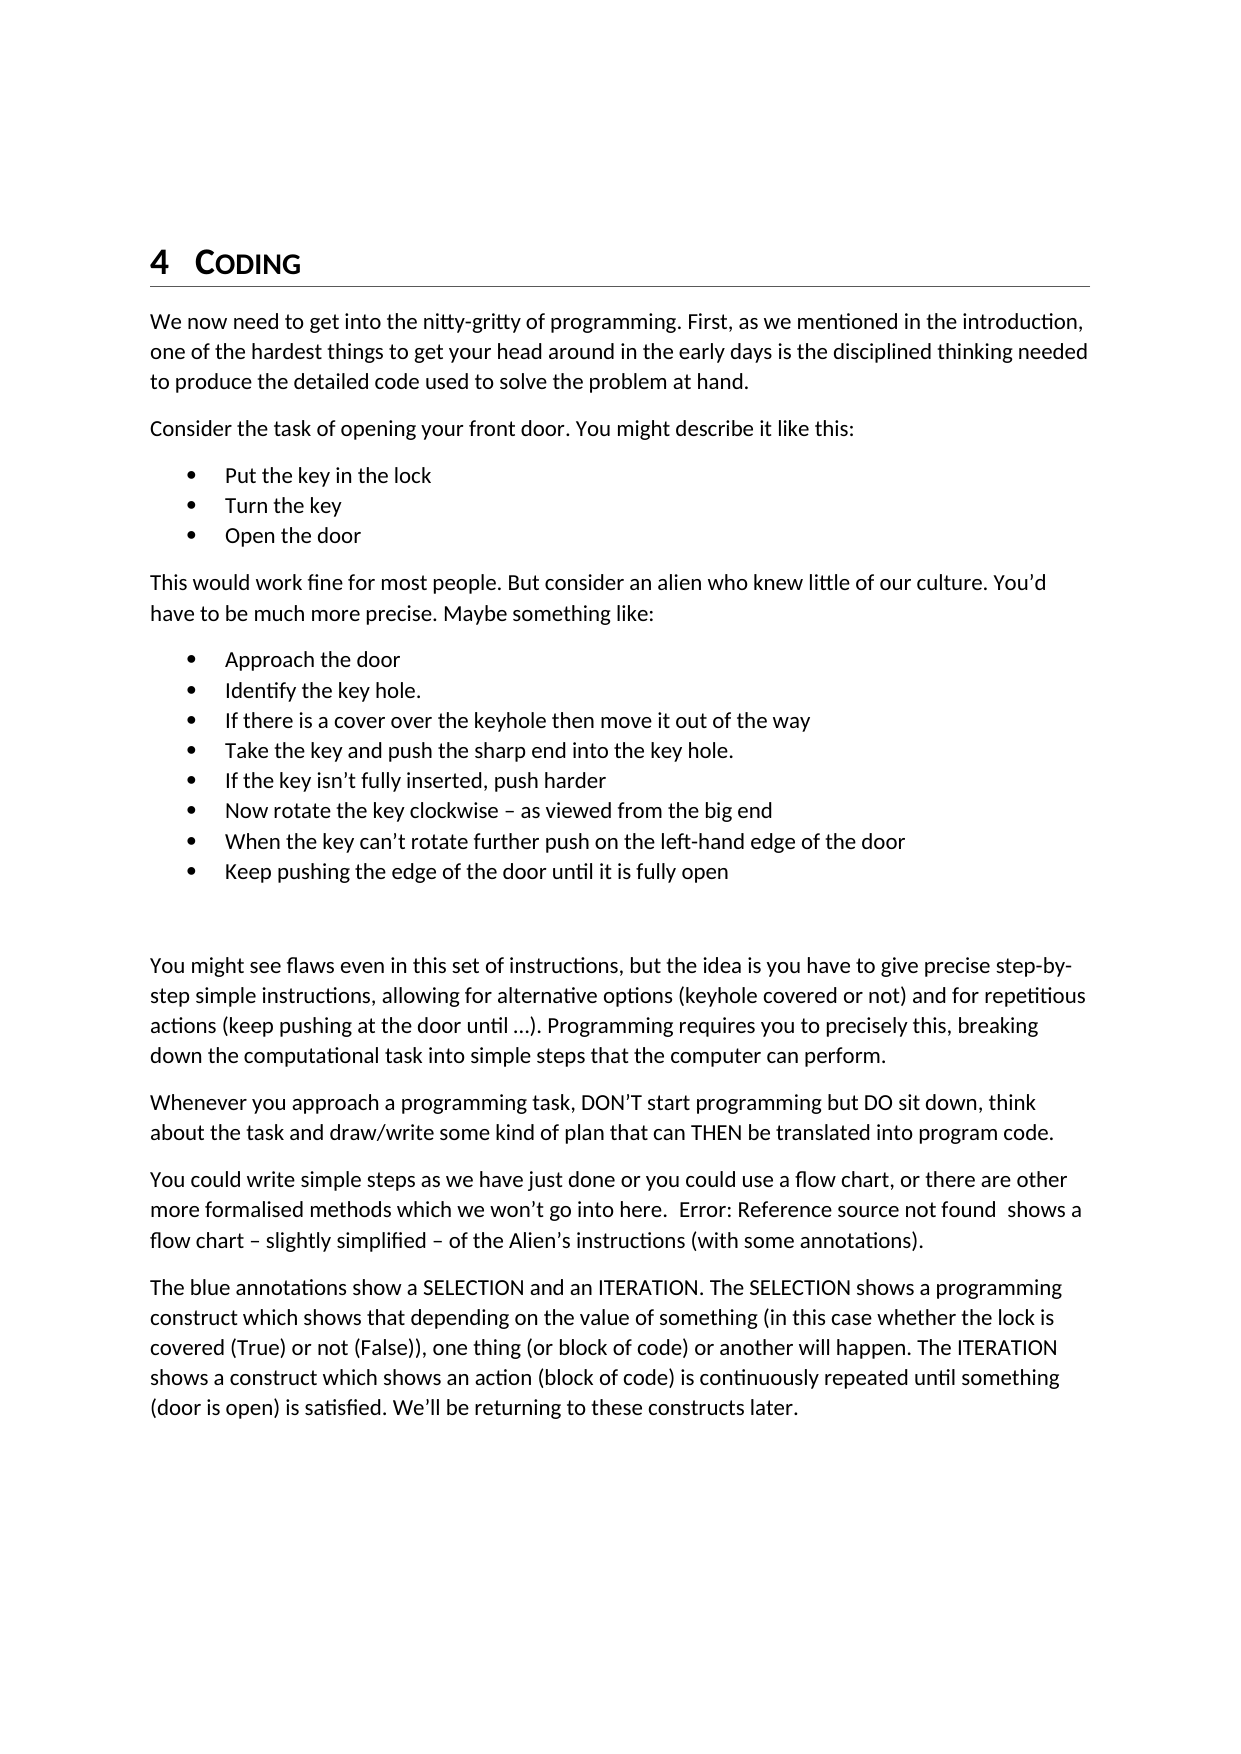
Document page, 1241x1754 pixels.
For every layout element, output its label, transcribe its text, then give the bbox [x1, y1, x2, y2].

list Keep pushing the edge of the door until it is fully open [187, 857, 1090, 885]
list Open the door [187, 522, 1090, 549]
list If there is a cover over the keyhole then move it out of the way [187, 706, 1090, 734]
text Whenever you approach a programming task, DON’T start programming but DO sit down, think about the task and draw/write some kind of plan that can THEN be translated into program code. [150, 1088, 1090, 1146]
list Put the key in the lock [187, 461, 1090, 489]
list Approach the door [187, 646, 1090, 673]
text Consider the task of opening your front door. You might describe it like this: [150, 414, 1090, 442]
text We now need to get into the nitty-gritty of programming. First, as we mentioned in the introduction, one of the hardest things to get your head around in the early days is the disciplined thinking needed to produce the detailed code used to solve the problem at hand. [150, 307, 1090, 395]
list If the key isn’t fully inserted, push harder [187, 766, 1090, 794]
list Take the key and push the sharp end into the key hole. [187, 736, 1090, 764]
subtitle Coding [150, 238, 1090, 286]
text You might see flaws even in this set of instructions, but the idea is you have to give precise step-by-step simple instructions, allowing for alternative options (keyhole covered or not) and for repetitious actions (keep pushing at the door until …). Programming requires you to precisely this, breaking down the computational task into simple steps that the computer can perform. [150, 951, 1090, 1069]
list Identify the key hole. [187, 676, 1090, 704]
text This would work fine for most people. But consider an alien who knew little of our culture. You’d have to be much more precise. Maybe something like: [150, 568, 1090, 627]
list Now rotate the key clockwise – as viewed from the big end [187, 797, 1090, 824]
list When the key can’t rotate further push on the left-hand edge of the door [187, 827, 1090, 855]
list Turn the key [187, 491, 1090, 519]
text The blue annotations show a SELECTION and an ITERATION. The SELECTION shows a programming construct which shows that depending on the value of something (in this case whether the lock is covered (True) or not (False)), one thing (or block of code) or another will happen. The ITERATION shows a construct which shows an action (block of code) is continuously repeated until something (door is open) is satisfied. We’ll be returning to these constructs later. [150, 1273, 1090, 1421]
